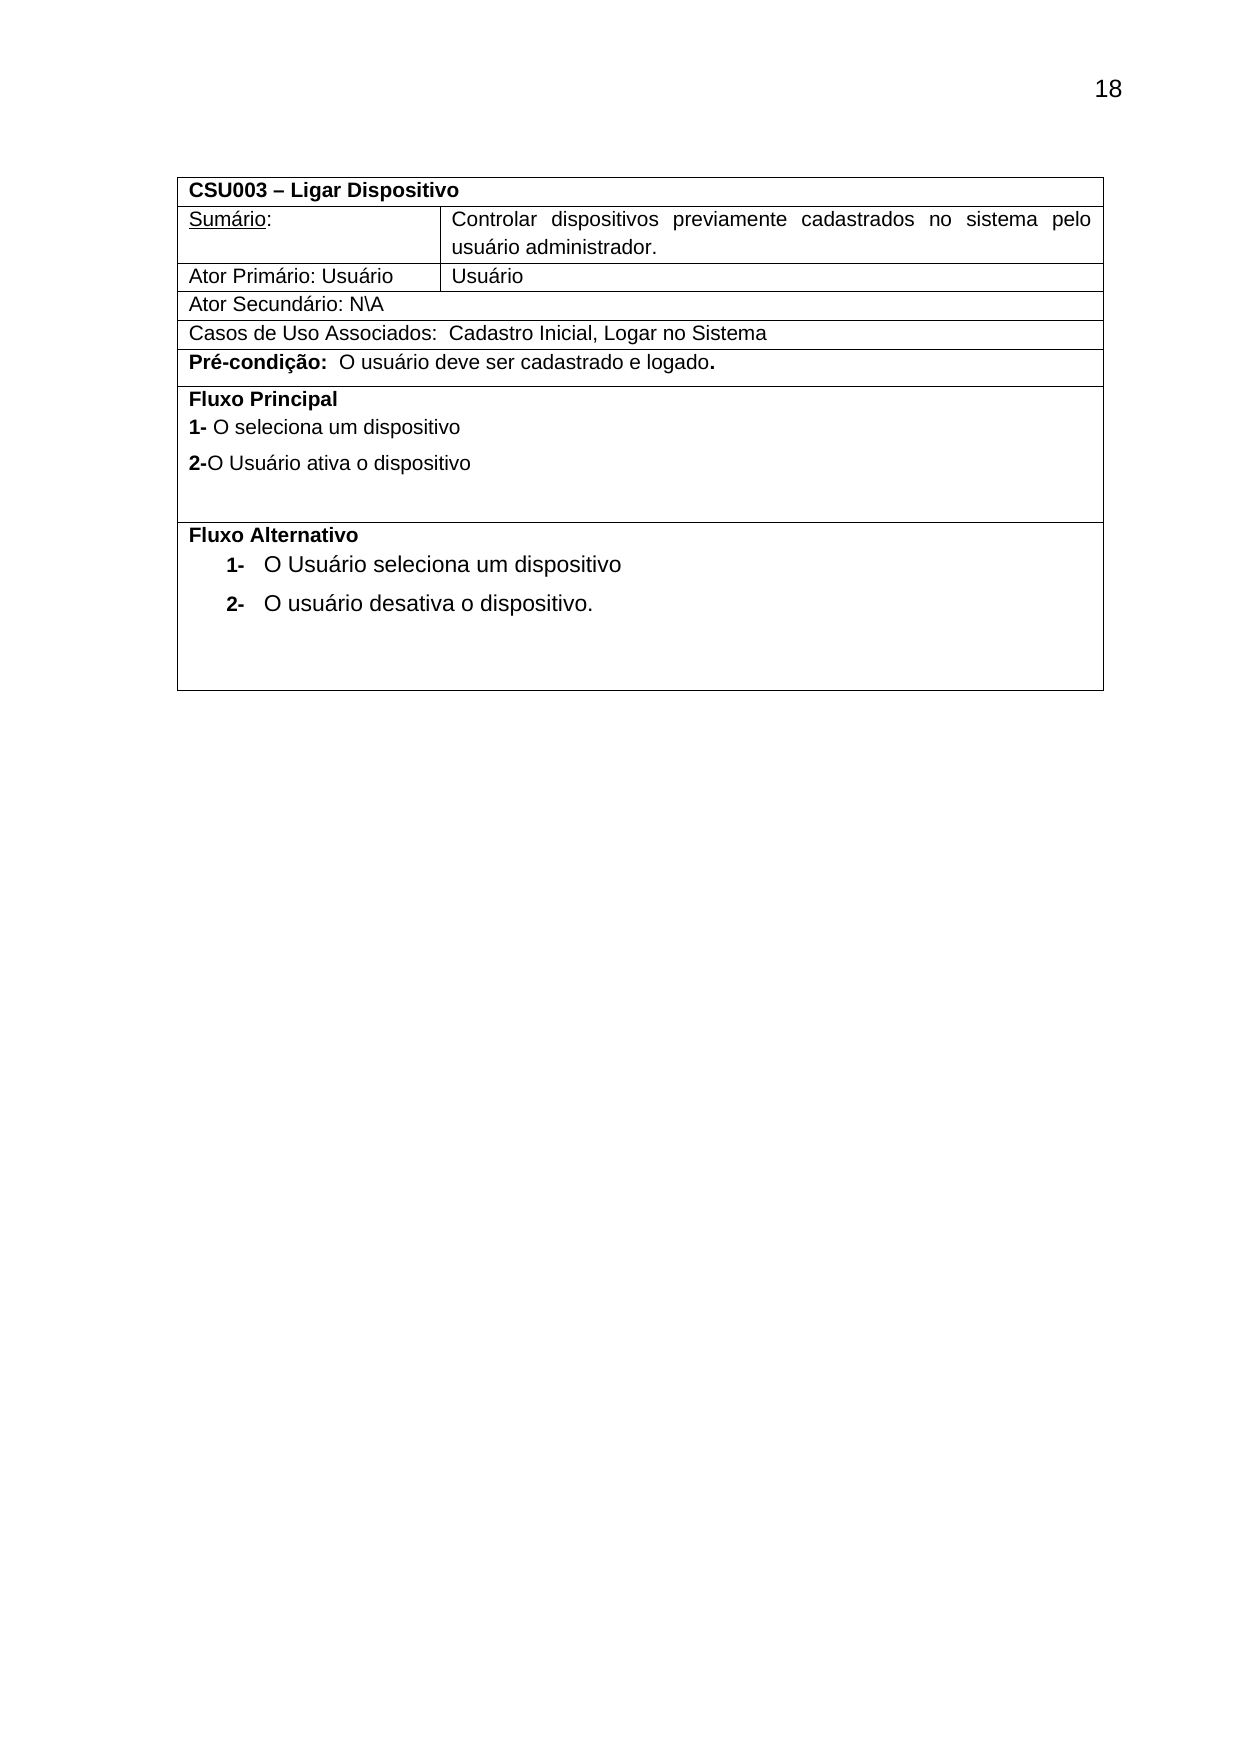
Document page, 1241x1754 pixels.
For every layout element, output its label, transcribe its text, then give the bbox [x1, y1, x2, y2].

table_cell Ator Primário: Usuário [178, 264, 440, 291]
table_cell Pré-condição: O usuário deve ser cadastrado e logado. [178, 350, 1103, 386]
table_cell Controlar dispositivos previamente cadastrados no sistema pelo usuário administrador. [441, 207, 1103, 262]
table_cell Fluxo Alternativo O Usuário seleciona um dispositivo O usuário desativa o dispositivo. [178, 523, 1103, 690]
table_cell Usuário [441, 264, 1103, 291]
table_cell Sumário: [178, 207, 440, 262]
table_cell Ator Secundário: N\A [178, 292, 1103, 320]
table_cell Casos de Uso Associados: Cadastro Inicial, Logar no Sistema [178, 321, 1103, 349]
table_cell Fluxo Principal 1- O seleciona um dispositivo 2-O Usuário ativa o dispositivo [178, 387, 1103, 522]
table_header CSU003 – Ligar Dispositivo [178, 178, 1103, 206]
